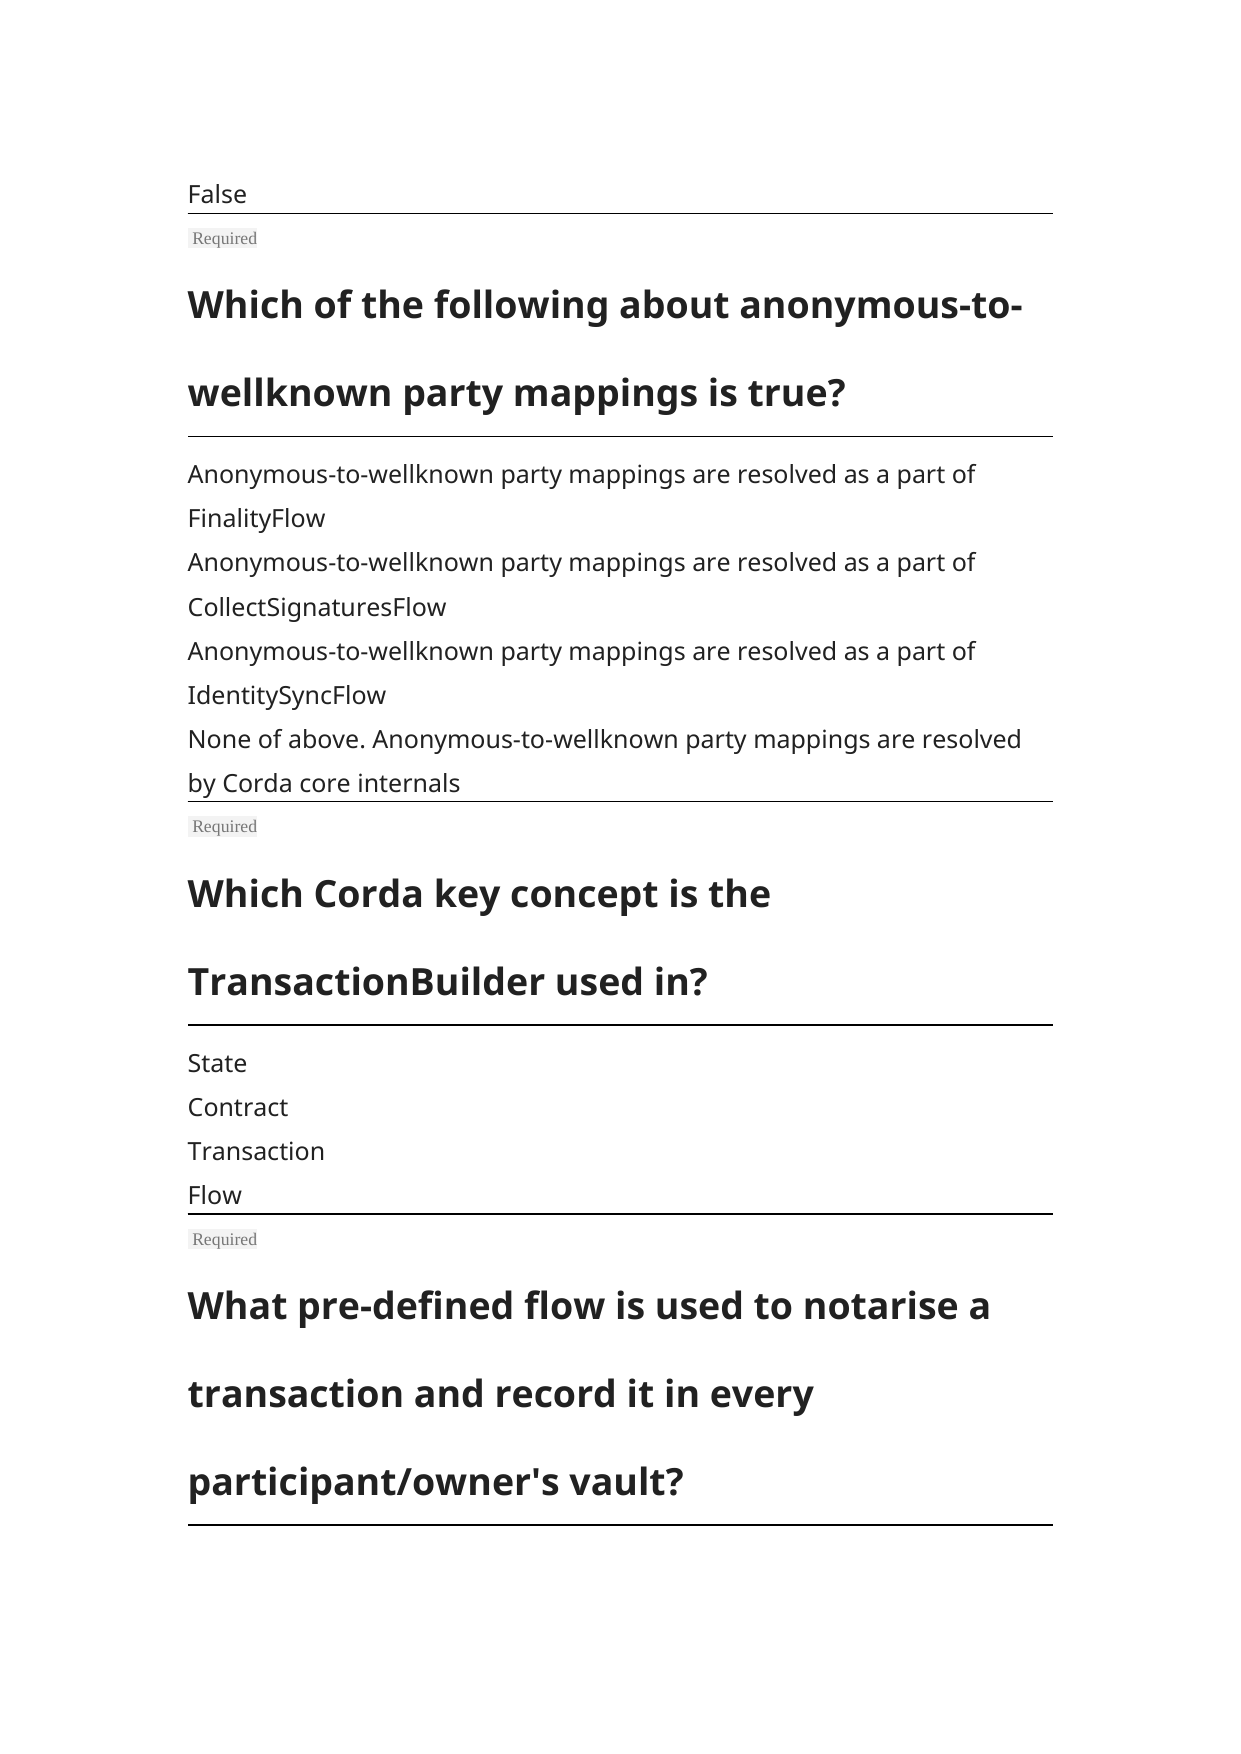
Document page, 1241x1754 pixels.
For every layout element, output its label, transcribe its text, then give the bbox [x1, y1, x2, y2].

text State [187, 1040, 1053, 1084]
text What pre-defined flow is used to notarise a transaction and record it in every participant/owner's vault? [187, 1261, 1053, 1525]
text Transaction [187, 1128, 1053, 1173]
text Which of the following about anonymous-to-wellknown party mappings is true? [187, 260, 1053, 436]
text Anonymous-to-wellknown party mappings are resolved as a part of CollectSignaturesFlow [187, 540, 1053, 628]
text Required [187, 804, 1053, 848]
text Flow [187, 1173, 1053, 1213]
text Required [187, 216, 1053, 260]
text Which Corda key concept is the TransactionBuilder used in? [187, 848, 1053, 1025]
text False [187, 172, 1053, 213]
text None of above. Anonymous-to-wellknown party mappings are resolved by Corda core internals [187, 716, 1053, 801]
text Contract [187, 1084, 1053, 1128]
text Required [187, 1217, 1053, 1261]
text Anonymous-to-wellknown party mappings are resolved as a part of IdentitySyncFlow [187, 628, 1053, 716]
text Anonymous-to-wellknown party mappings are resolved as a part of FinalityFlow [187, 452, 1053, 540]
